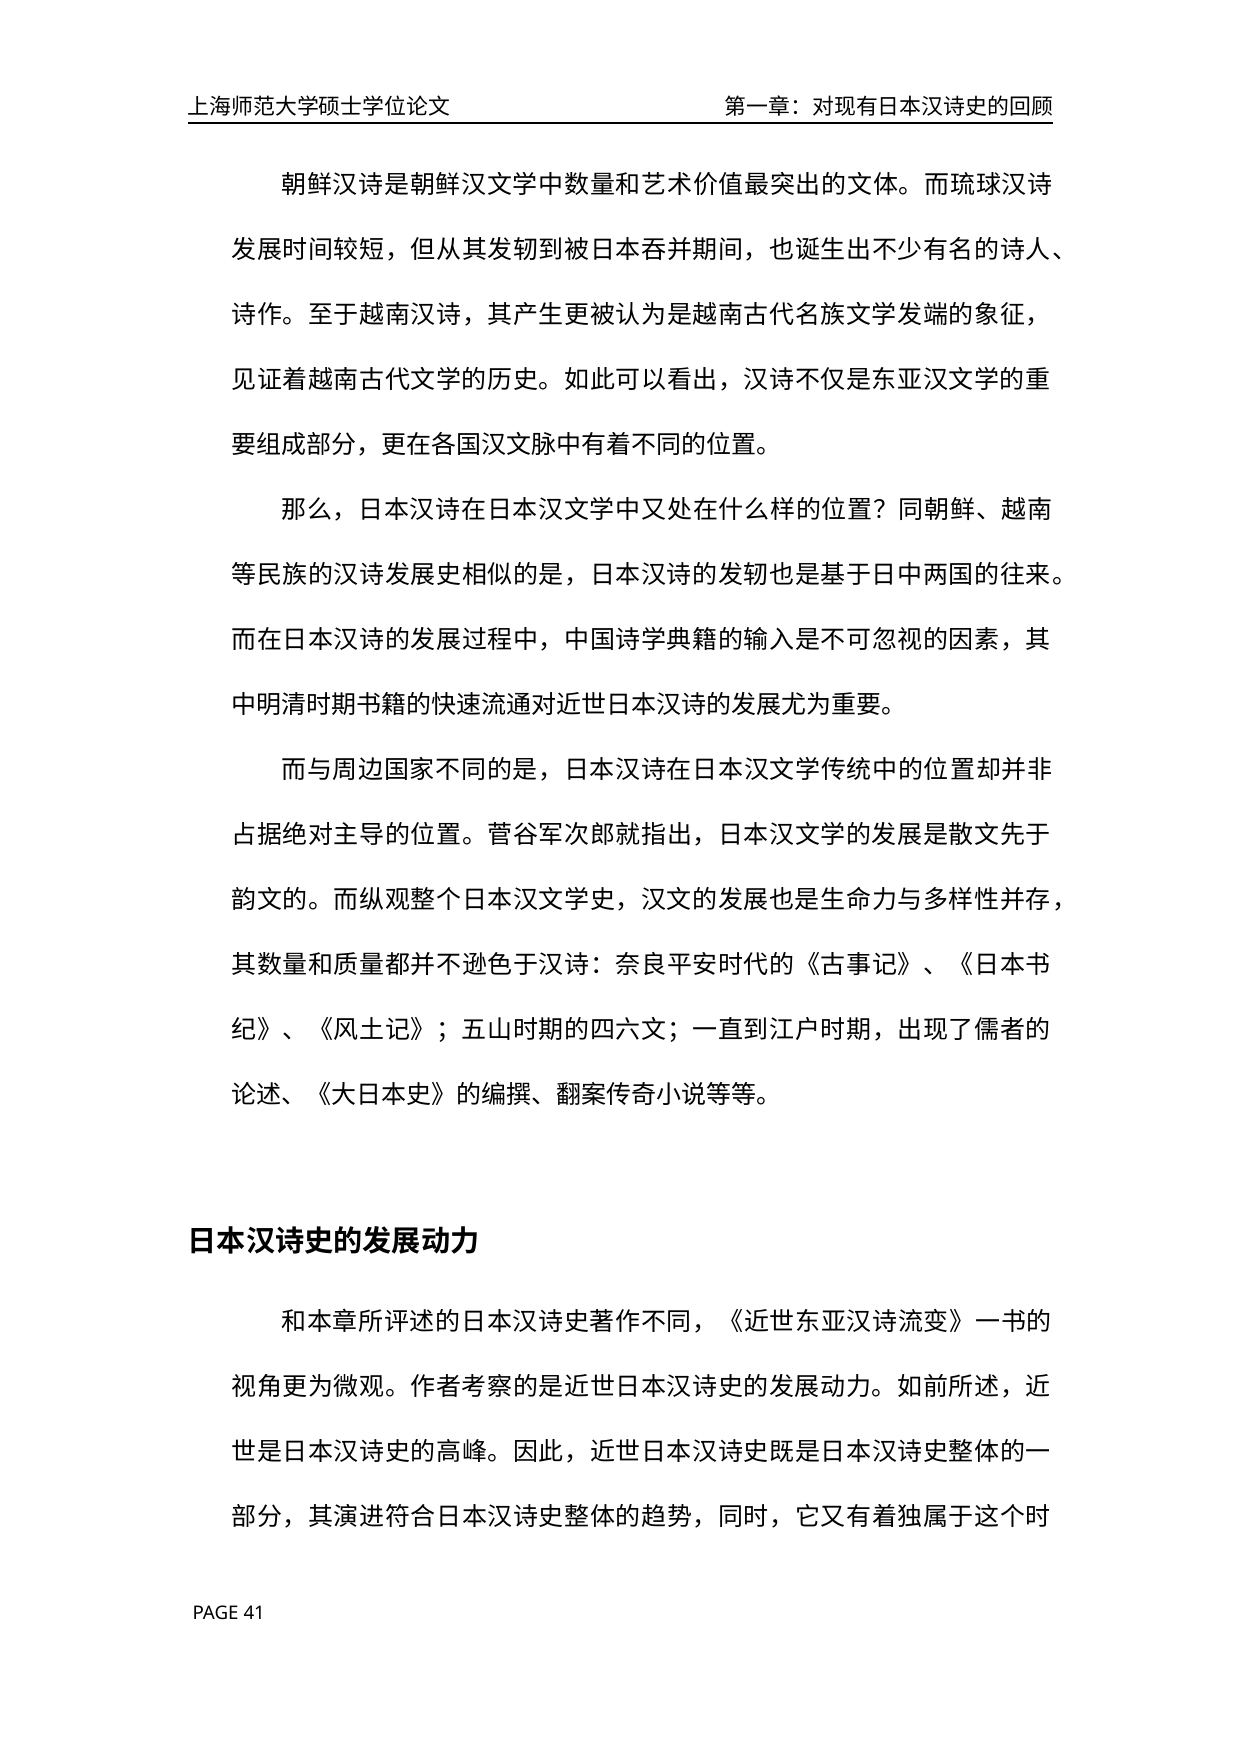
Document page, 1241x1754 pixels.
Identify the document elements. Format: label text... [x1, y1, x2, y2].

text 朝鲜汉诗是朝鲜汉文学中数量和艺术价值最突出的文体。而琉球汉诗发展时间较短，但从其发轫到被日本吞并期间，也诞生出不少有名的诗人、诗作。至于越南汉诗，其产生更被认为是越南古代名族文学发端的象征，见证着越南古代文学的历史。如此可以看出，汉诗不仅是东亚汉文学的重要组成部分，更在各国汉文脉中有着不同的位置。 [231, 150, 1053, 475]
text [231, 1287, 1053, 1547]
text 而与周边国家不同的是，日本汉诗在日本汉文学传统中的位置却并非占据绝对主导的位置。菅谷军次郎就指出，日本汉文学的发展是散文先于韵文的。而纵观整个日本汉文学史，汉文的发展也是生命力与多样性并存，其数量和质量都并不逊色于汉诗：奈良平安时代的《古事记》、《日本书纪》、《风土记》；五山时期的四六文；一直到江户时期，出现了儒者的论述、《大日本史》的编撰、翻案传奇小说等等。 [231, 735, 1053, 1125]
text 那么，日本汉诗在日本汉文学中又处在什么样的位置？同朝鲜、越南等民族的汉诗发展史相似的是，日本汉诗的发轫也是基于日中两国的往来。而在日本汉诗的发展过程中，中国诗学典籍的输入是不可忽视的因素，其中明清时期书籍的快速流通对近世日本汉诗的发展尤为重要。 [231, 475, 1053, 735]
text 日本汉诗史的发展动力 [187, 1206, 1053, 1271]
